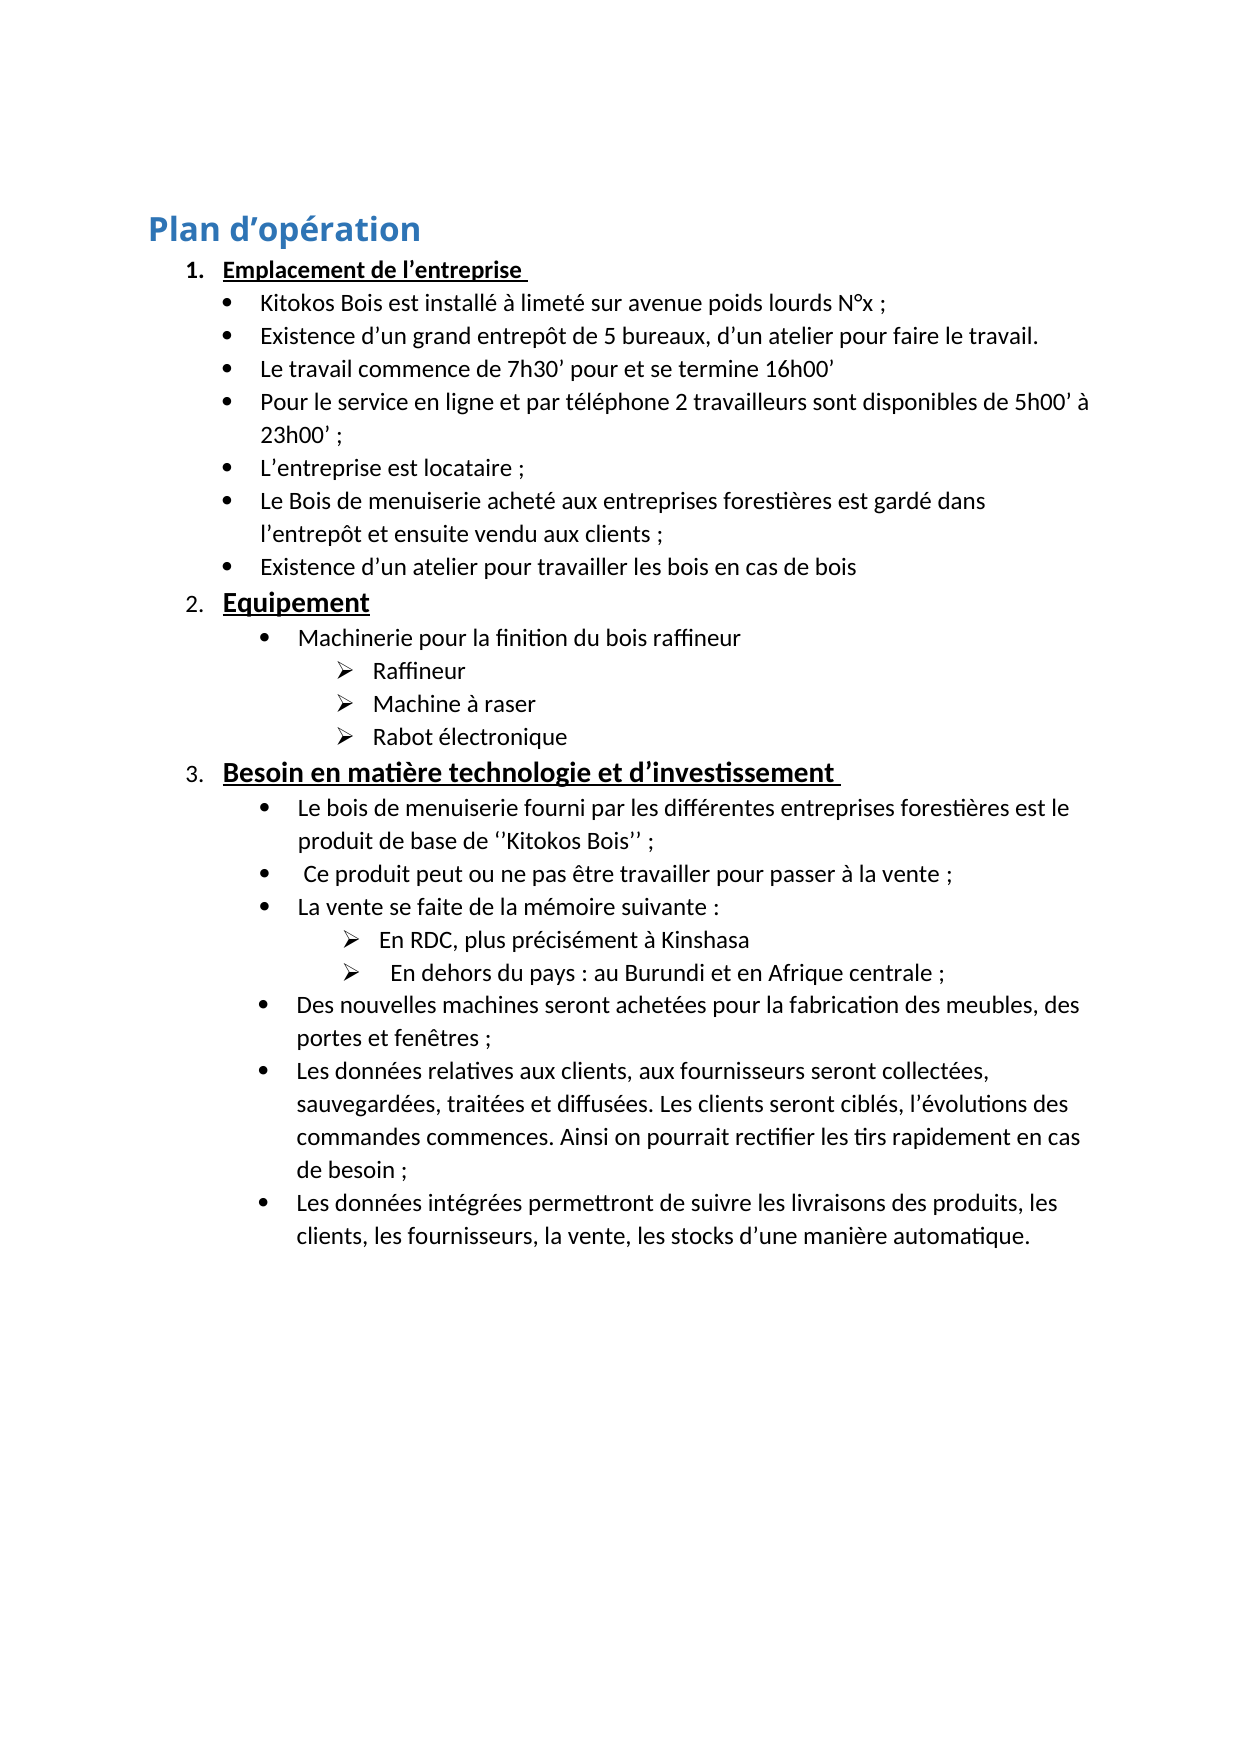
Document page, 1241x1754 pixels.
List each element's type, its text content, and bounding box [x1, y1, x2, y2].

list Machinerie pour la finition du bois raffineur [260, 622, 1093, 653]
list Existence d’un grand entrepôt de 5 bureaux, d’un atelier pour faire le travail. [223, 320, 1093, 351]
list Le travail commence de 7h30’ pour et se termine 16h00’ [223, 353, 1093, 384]
list En dehors du pays : au Burundi et en Afrique centrale ; [341, 957, 1093, 987]
list Des nouvelles machines seront achetées pour la fabrication des meubles, des portes et fenêtres ; [259, 990, 1093, 1053]
subtitle Plan d’opération [148, 206, 1093, 251]
list Existence d’un atelier pour travailler les bois en cas de bois [223, 551, 1093, 581]
list Machine à raser [335, 688, 1093, 718]
list Kitokos Bois est installé à limeté sur avenue poids lourds N°x ; [223, 287, 1093, 318]
list Emplacement de l’entreprise [185, 254, 1093, 285]
list Rabot électronique [335, 721, 1093, 751]
list L’entreprise est locataire ; [223, 452, 1093, 482]
list Pour le service en ligne et par téléphone 2 travailleurs sont disponibles de 5h00’ à 23h00’ ; [223, 386, 1093, 449]
list Raffineur [335, 655, 1093, 686]
list La vente se faite de la mémoire suivante : [260, 891, 1093, 921]
list Les données relatives aux clients, aux fournisseurs seront collectées, sauvegardées, traitées et diffusées. Les clients seront ciblés, l’évolutions des commandes commences. Ainsi on pourrait rectifier les tirs rapidement en cas de besoin ; [259, 1056, 1093, 1185]
list Ce produit peut ou ne pas être travailler pour passer à la vente ; [260, 858, 1093, 888]
list Le Bois de menuiserie acheté aux entreprises forestières est gardé dans l’entrepôt et ensuite vendu aux clients ; [223, 485, 1093, 548]
list Les données intégrées permettront de suivre les livraisons des produits, les clients, les fournisseurs, la vente, les stocks d’une manière automatique. [259, 1187, 1093, 1251]
list Besoin en matière technologie et d’investissement [185, 754, 1093, 789]
list En RDC, plus précisément à Kinshasa [341, 924, 1093, 954]
list Le bois de menuiserie fourni par les différentes entreprises forestières est le produit de base de ‘’Kitokos Bois’’ ; [260, 792, 1093, 856]
list Equipement [185, 584, 1093, 619]
